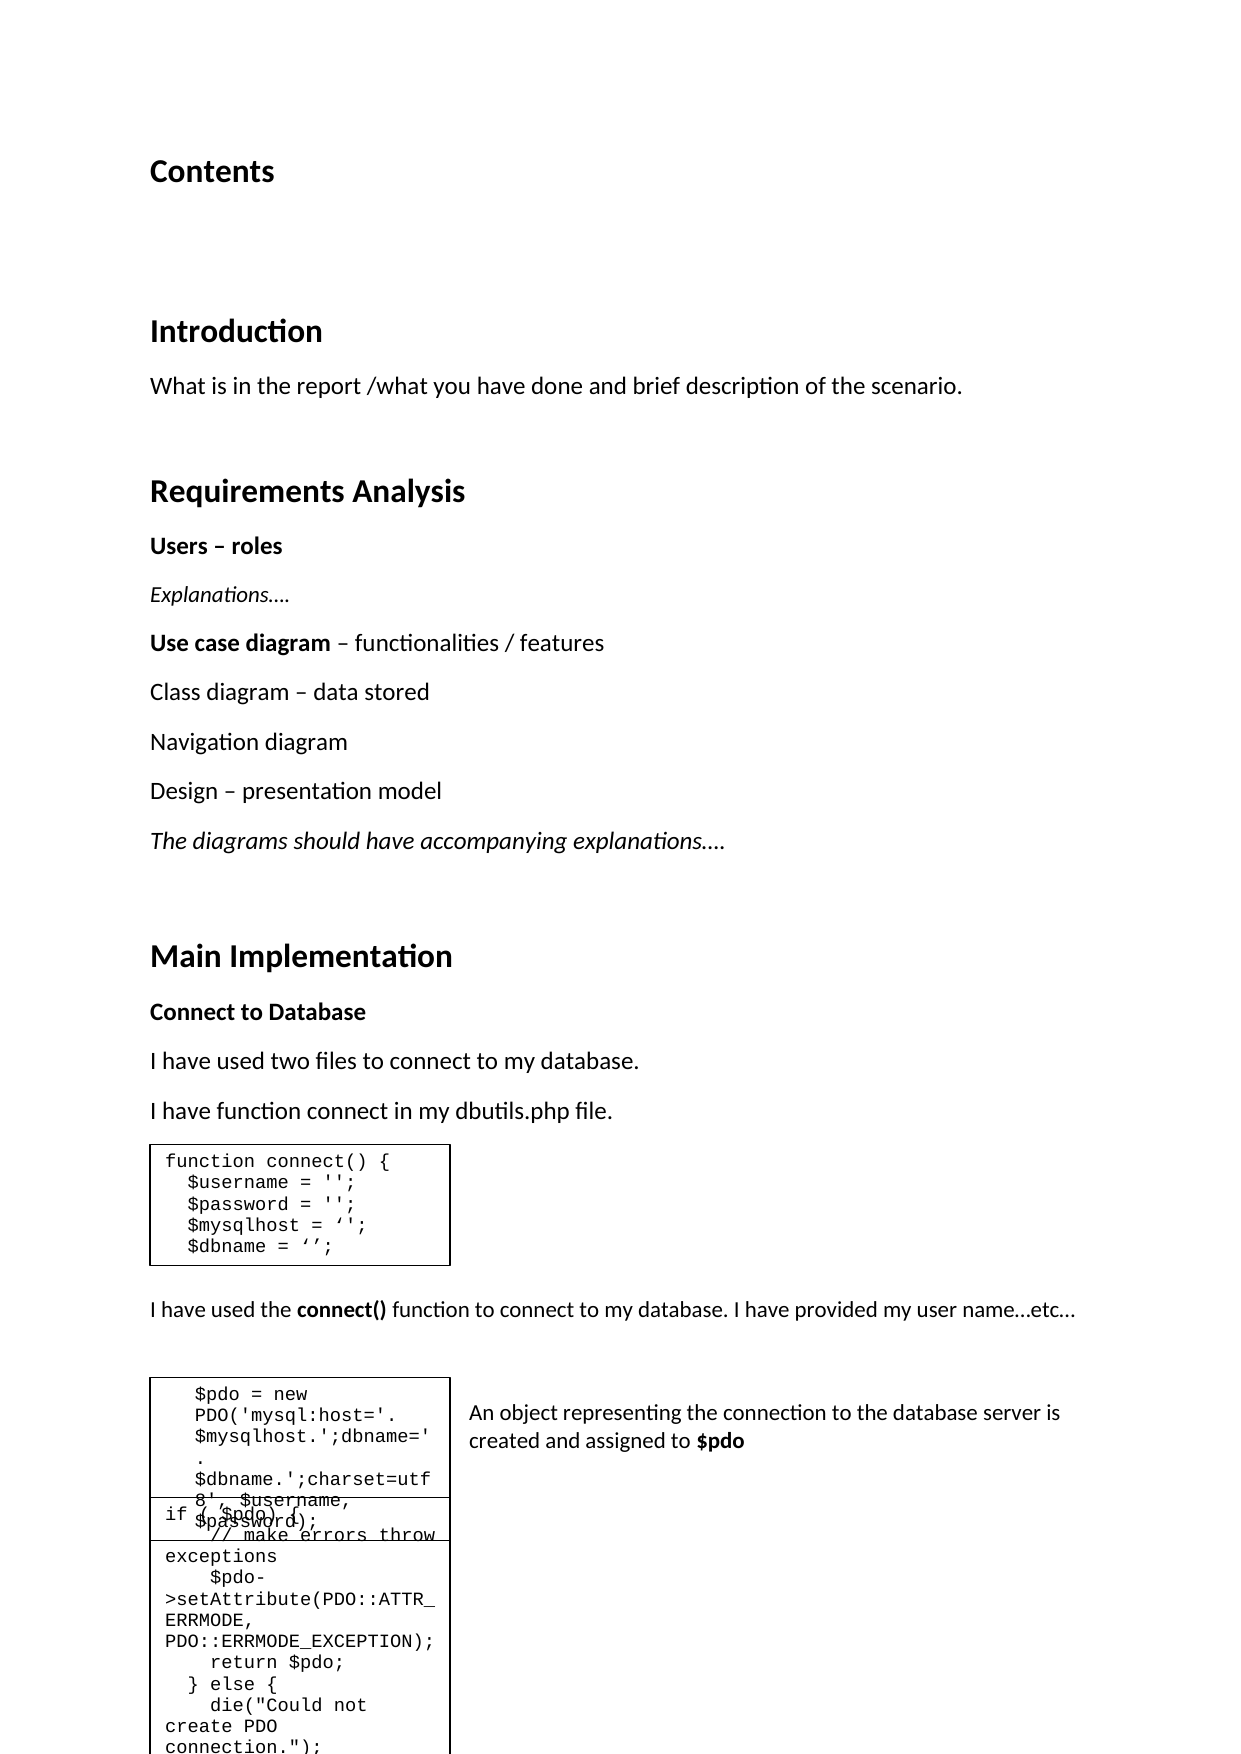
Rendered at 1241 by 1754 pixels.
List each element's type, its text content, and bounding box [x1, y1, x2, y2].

text Connect to Database [150, 996, 1090, 1026]
text Requirements Analysis [150, 469, 1090, 510]
text Main Implementation [150, 935, 1090, 976]
text Use case diagram – functionalities / features [150, 627, 1090, 657]
text What is in the report /what you have done and brief description of the scenario. [150, 370, 1090, 401]
text I have function connect in my dbutils.php file. [150, 1095, 1090, 1126]
text I have used the connect() function to connect to my database. I have provided my user name…etc… [150, 1296, 1090, 1324]
text Explanations…. [150, 580, 1090, 608]
text Users – roles [150, 530, 1090, 561]
text The diagrams should have accompanying explanations…. [150, 825, 1090, 856]
text Introduction [150, 310, 1090, 351]
text Design – presentation model [150, 775, 1090, 806]
text An object representing the connection to the database server is created and assigned to $pdo [151, 1398, 449, 1454]
text Contents [150, 150, 1090, 191]
text Class diagram – data stored [150, 676, 1090, 707]
text I have used two files to connect to my database. [150, 1045, 1090, 1076]
text Navigation diagram [150, 726, 1090, 756]
text An object representing the connection to the database server is created and assigned to $pdo [451, 1398, 1090, 1454]
